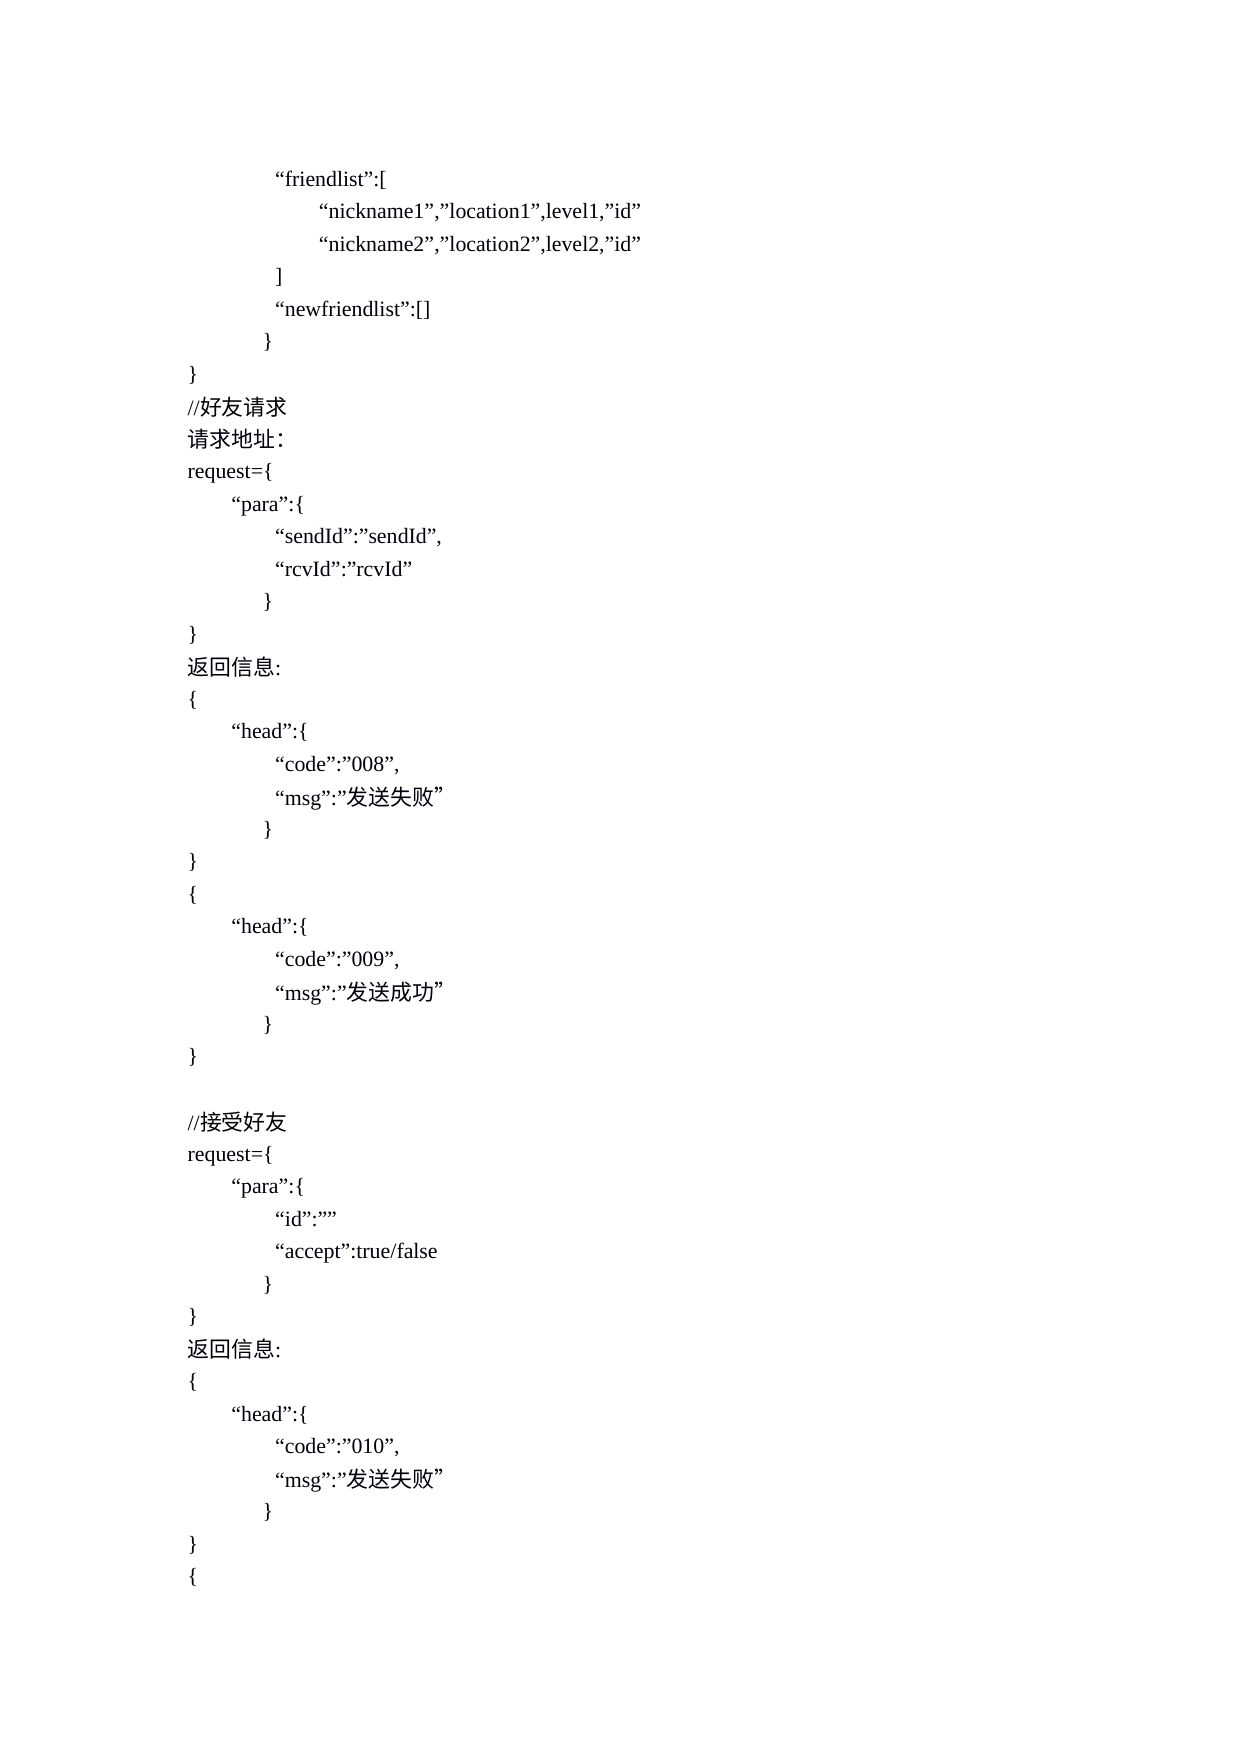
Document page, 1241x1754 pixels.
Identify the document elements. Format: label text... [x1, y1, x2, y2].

text “head”:{ [187, 909, 1053, 942]
text //接受好友 [187, 1104, 1053, 1137]
text “sendId”:”sendId”, [187, 519, 1053, 552]
text “para”:{ [187, 487, 1053, 519]
text “nickname1”,”location1”,level1,”id” [187, 194, 1053, 227]
text “head”:{ [187, 714, 1053, 747]
text request={ [187, 1137, 1053, 1169]
text “msg”:”发送失败” [187, 1462, 1053, 1494]
text “head”:{ [187, 1397, 1053, 1429]
text “accept”:true/false [187, 1234, 1053, 1267]
text } [187, 812, 1053, 844]
text “rcvId”:”rcvId” [187, 552, 1053, 584]
text “newfriendlist”:[] [187, 292, 1053, 324]
text { [187, 682, 1053, 714]
text } [187, 844, 1053, 877]
text { [187, 877, 1053, 909]
text } [187, 1039, 1053, 1072]
text { [187, 1559, 1053, 1592]
text } [187, 324, 1053, 357]
text 返回信息: [187, 1332, 1053, 1364]
text 返回信息: [187, 649, 1053, 682]
text “code”:”009”, [187, 942, 1053, 974]
text “nickname2”,”location2”,level2,”id” [187, 227, 1053, 259]
text } [187, 1299, 1053, 1332]
text “para”:{ [187, 1169, 1053, 1202]
text 请求地址：http://159.203.225.151/RunningCat/add.php [187, 422, 1053, 454]
text } [187, 357, 1053, 389]
text } [187, 1007, 1053, 1039]
text “msg”:”发送成功” [187, 974, 1053, 1007]
text } [187, 617, 1053, 649]
text } [187, 584, 1053, 617]
text { [187, 1364, 1053, 1397]
text } [187, 1267, 1053, 1299]
text ] [231, 259, 1053, 292]
text “code”:”008”, [187, 747, 1053, 779]
text “msg”:”发送失败” [187, 779, 1053, 812]
text request={ [187, 454, 1053, 487]
text “friendlist”:[ [187, 162, 1053, 194]
text } [187, 1494, 1053, 1527]
text //好友请求 [187, 389, 1053, 422]
text “code”:”010”, [187, 1429, 1053, 1462]
text “id”:”” [187, 1202, 1053, 1234]
text } [187, 1527, 1053, 1559]
